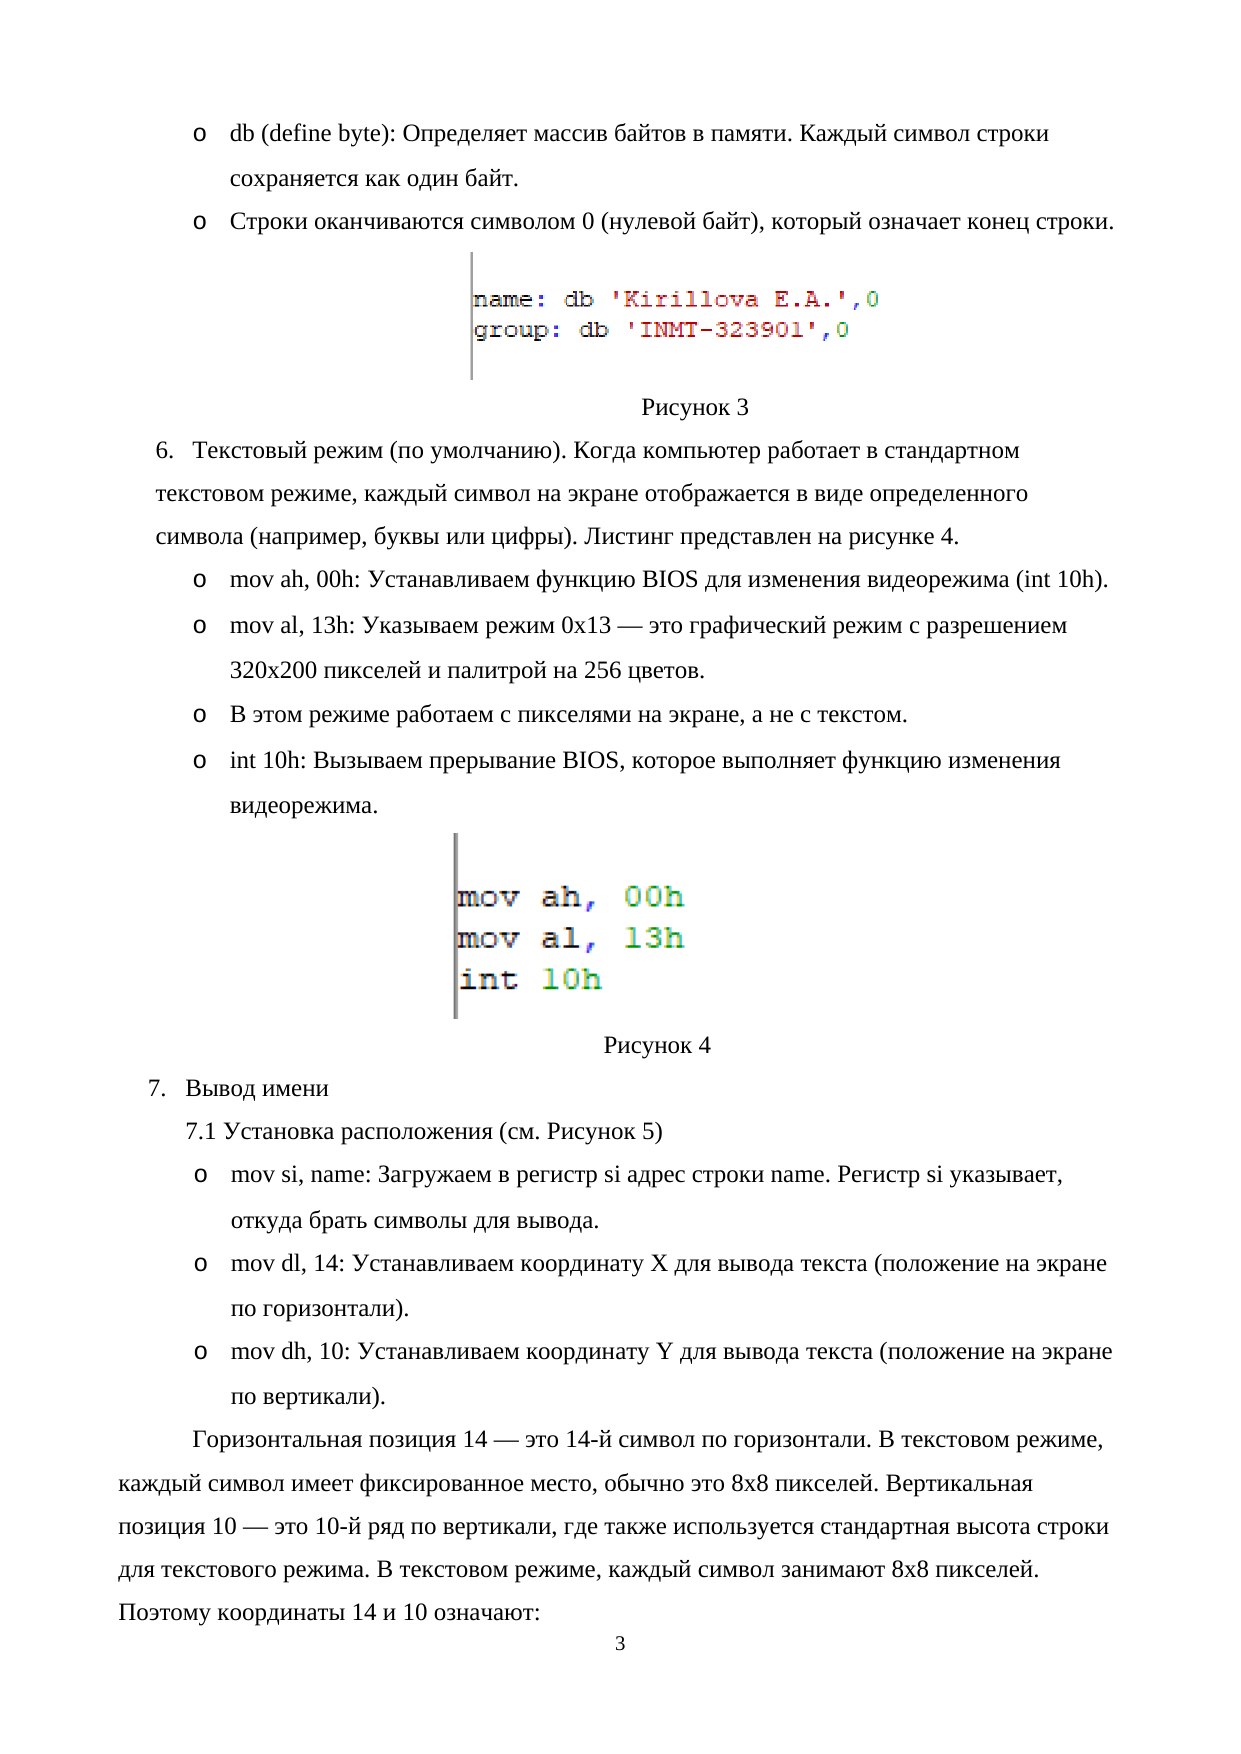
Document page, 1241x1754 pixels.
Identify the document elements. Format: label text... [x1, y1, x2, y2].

list mov dh, 10: Устанавливаем координату Y для вывода текста (положение на экране по вертикали). [193, 1336, 1122, 1410]
list db (define byte): Определяет массив байтов в памяти. Каждый символ строки сохраняется как один байт. [192, 118, 1122, 192]
text Горизонтальная позиция 14 — это 14-й символ по горизонтали. В текстовом режиме, каждый символ имеет фиксированное место, обычно это 8x8 пикселей. Вертикальная позиция 10 — это 10-й ряд по вертикали, где также используется стандартная высота строки для текстового режима. В текстовом режиме, каждый символ занимают 8x8 пикселей. Поэтому координаты 14 и 10 означают: [118, 1424, 1122, 1626]
text Рисунок 4 [192, 1030, 1122, 1059]
list int 10h: Вызываем прерывание BIOS, которое выполняет функцию изменения видеорежима. [192, 745, 1122, 819]
list mov al, 13h: Указываем режим 0x13 — это графический режим с разрешением 320x200 пикселей и палитрой на 256 цветов. [192, 610, 1122, 684]
list 7.1 Установка расположения (см. Рисунок 5) [185, 1116, 1122, 1145]
picture [470, 252, 920, 380]
list mov si, name: Загружаем в регистр si адрес строки name. Регистр si указывает, откуда брать символы для вывода. [193, 1159, 1122, 1233]
picture [453, 833, 861, 1019]
text Рисунок 3 [268, 392, 1122, 420]
list Текстовый режим (по умолчанию). Когда компьютер работает в стандартном текстовом режиме, каждый символ на экране отображается в виде определенного символа (например, буквы или цифры). Листинг представлен на рисунке 4. [155, 435, 1122, 550]
list mov ah, 00h: Устанавливаем функцию BIOS для изменения видеорежима (int 10h). [192, 564, 1122, 595]
list mov dl, 14: Устанавливаем координату X для вывода текста (положение на экране по горизонтали). [193, 1248, 1122, 1322]
list В этом режиме работаем с пикселями на экране, а не с текстом. [192, 699, 1122, 729]
list Вывод имени [148, 1073, 1122, 1102]
list Строки оканчиваются символом 0 (нулевой байт), который означает конец строки. [192, 206, 1122, 237]
